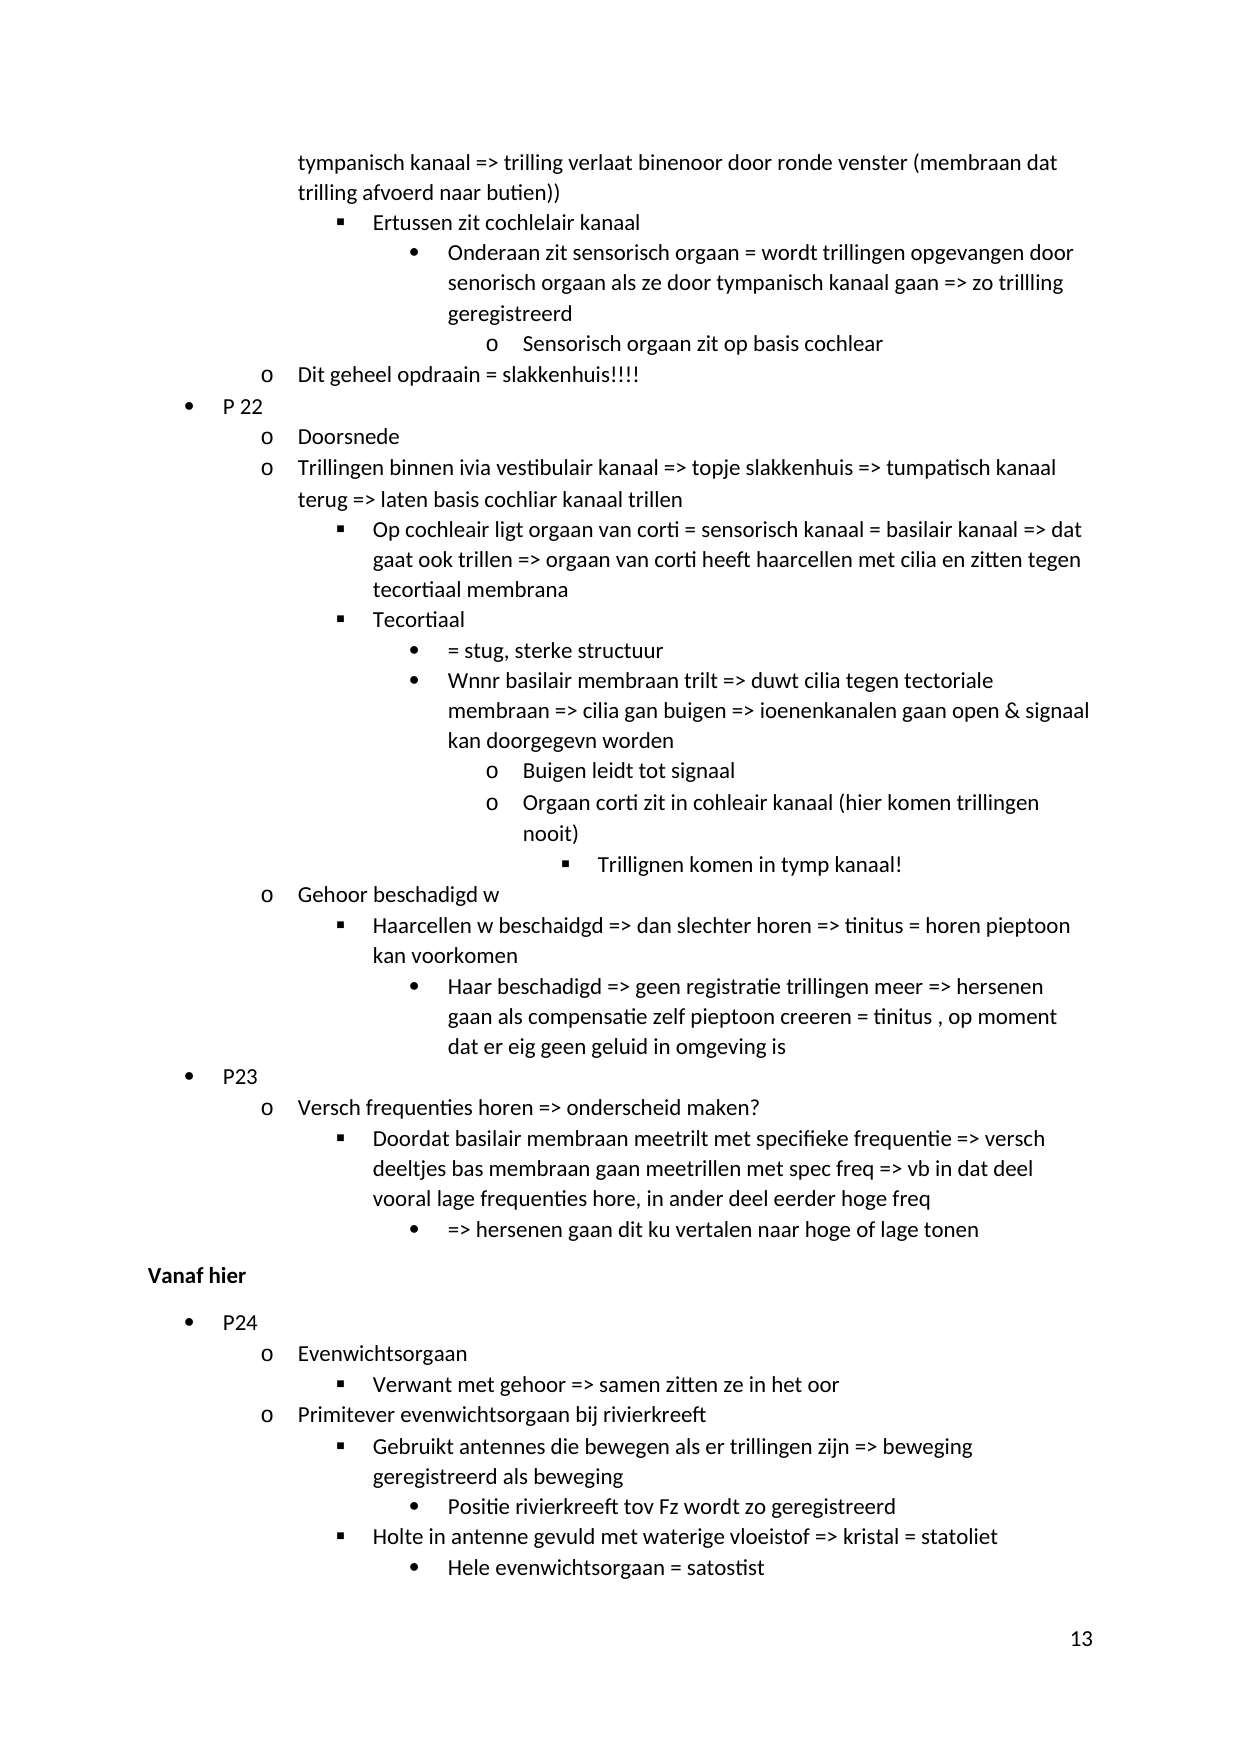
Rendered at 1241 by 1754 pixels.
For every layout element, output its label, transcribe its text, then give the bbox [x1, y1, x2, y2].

text Vanaf hier [148, 1262, 1093, 1289]
list Buigen leidt tot signaal [485, 757, 1093, 786]
list Evenwichtsorgaan [260, 1339, 1093, 1368]
list Trillingen binnen ivia vestibulair kanaal => topje slakkenhuis => tumpatisch kanaal terug => laten basis cochliar kanaal trillen [260, 453, 1093, 513]
list => hersenen gaan dit ku vertalen naar hoge of lage tonen [410, 1215, 1093, 1243]
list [260, 148, 1093, 206]
list Op cochleair ligt orgaan van corti = sensorisch kanaal = basilair kanaal => dat gaat ook trillen => orgaan van corti heeft haarcellen met cilia en zitten tegen tecortiaal membrana [335, 515, 1093, 603]
list Ertussen zit cochlelair kanaal [335, 208, 1093, 236]
list Tecortiaal [335, 606, 1093, 634]
list Verwant met gehoor => samen zitten ze in het oor [335, 1370, 1093, 1398]
list Haar beschadigd => geen registratie trillingen meer => hersenen gaan als compensatie zelf pieptoon creeren = tinitus , op moment dat er eig geen geluid in omgeving is [410, 972, 1093, 1060]
list Onderaan zit sensorisch orgaan = wordt trillingen opgevangen door senorisch orgaan als ze door tympanisch kanaal gaan => zo trillling geregistreerd [410, 238, 1093, 327]
list P23 [185, 1062, 1093, 1090]
list Primitever evenwichtsorgaan bij rivierkreeft [260, 1400, 1093, 1429]
list Sensorisch orgaan zit op basis cochlear [485, 329, 1093, 358]
list P 22 [185, 392, 1093, 420]
list Haarcellen w beschaidgd => dan slechter horen => tinitus = horen pieptoon kan voorkomen [335, 911, 1093, 969]
list Wnnr basilair membraan trilt => duwt cilia tegen tectoriale membraan => cilia gan buigen => ioenenkanalen gaan open & signaal kan doorgegevn worden [410, 666, 1093, 754]
list Doorsnede [260, 422, 1093, 451]
list Doordat basilair membraan meetrilt met specifieke frequentie => versch deeltjes bas membraan gaan meetrillen met spec freq => vb in dat deel vooral lage frequenties hore, in ander deel eerder hoge freq [335, 1124, 1093, 1212]
list Dit geheel opdraain = slakkenhuis!!!! [260, 360, 1093, 389]
list Versch frequenties horen => onderscheid maken? [260, 1093, 1093, 1122]
list P24 [185, 1308, 1093, 1336]
list Gebruikt antennes die bewegen als er trillingen zijn => beweging geregistreerd als beweging [335, 1432, 1093, 1490]
list = stug, sterke structuur [410, 636, 1093, 664]
list Positie rivierkreeft tov Fz wordt zo geregistreerd [410, 1492, 1093, 1520]
list Hele evenwichtsorgaan = satostist [410, 1553, 1093, 1581]
list Holte in antenne gevuld met waterige vloeistof => kristal = statoliet [335, 1522, 1093, 1550]
list Trillignen komen in tymp kanaal! [560, 850, 1093, 878]
list Gehoor beschadigd w [260, 880, 1093, 909]
list Orgaan corti zit in cohleair kanaal (hier komen trillingen nooit) [485, 788, 1093, 847]
